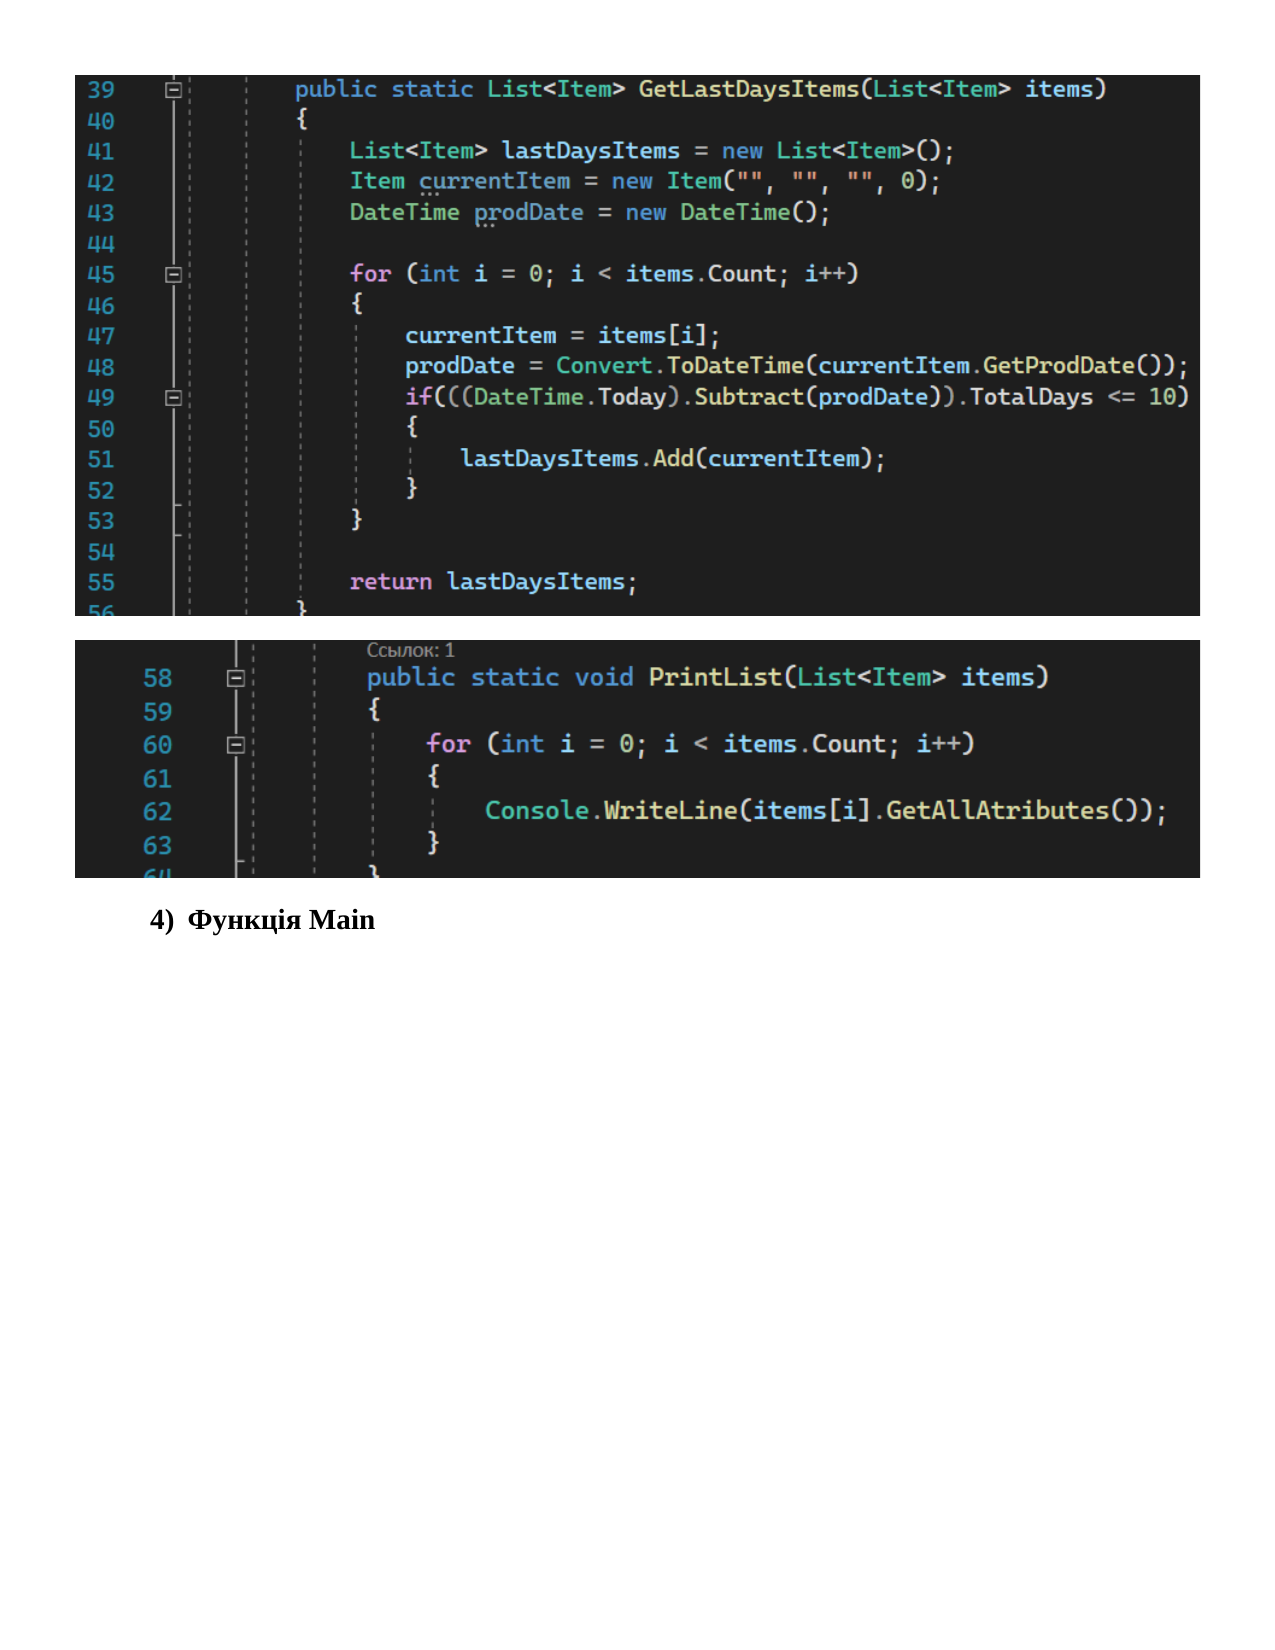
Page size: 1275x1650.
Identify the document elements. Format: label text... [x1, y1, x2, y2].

picture [75, 640, 1200, 878]
picture [75, 75, 1200, 616]
list Функція Main [150, 902, 1200, 936]
